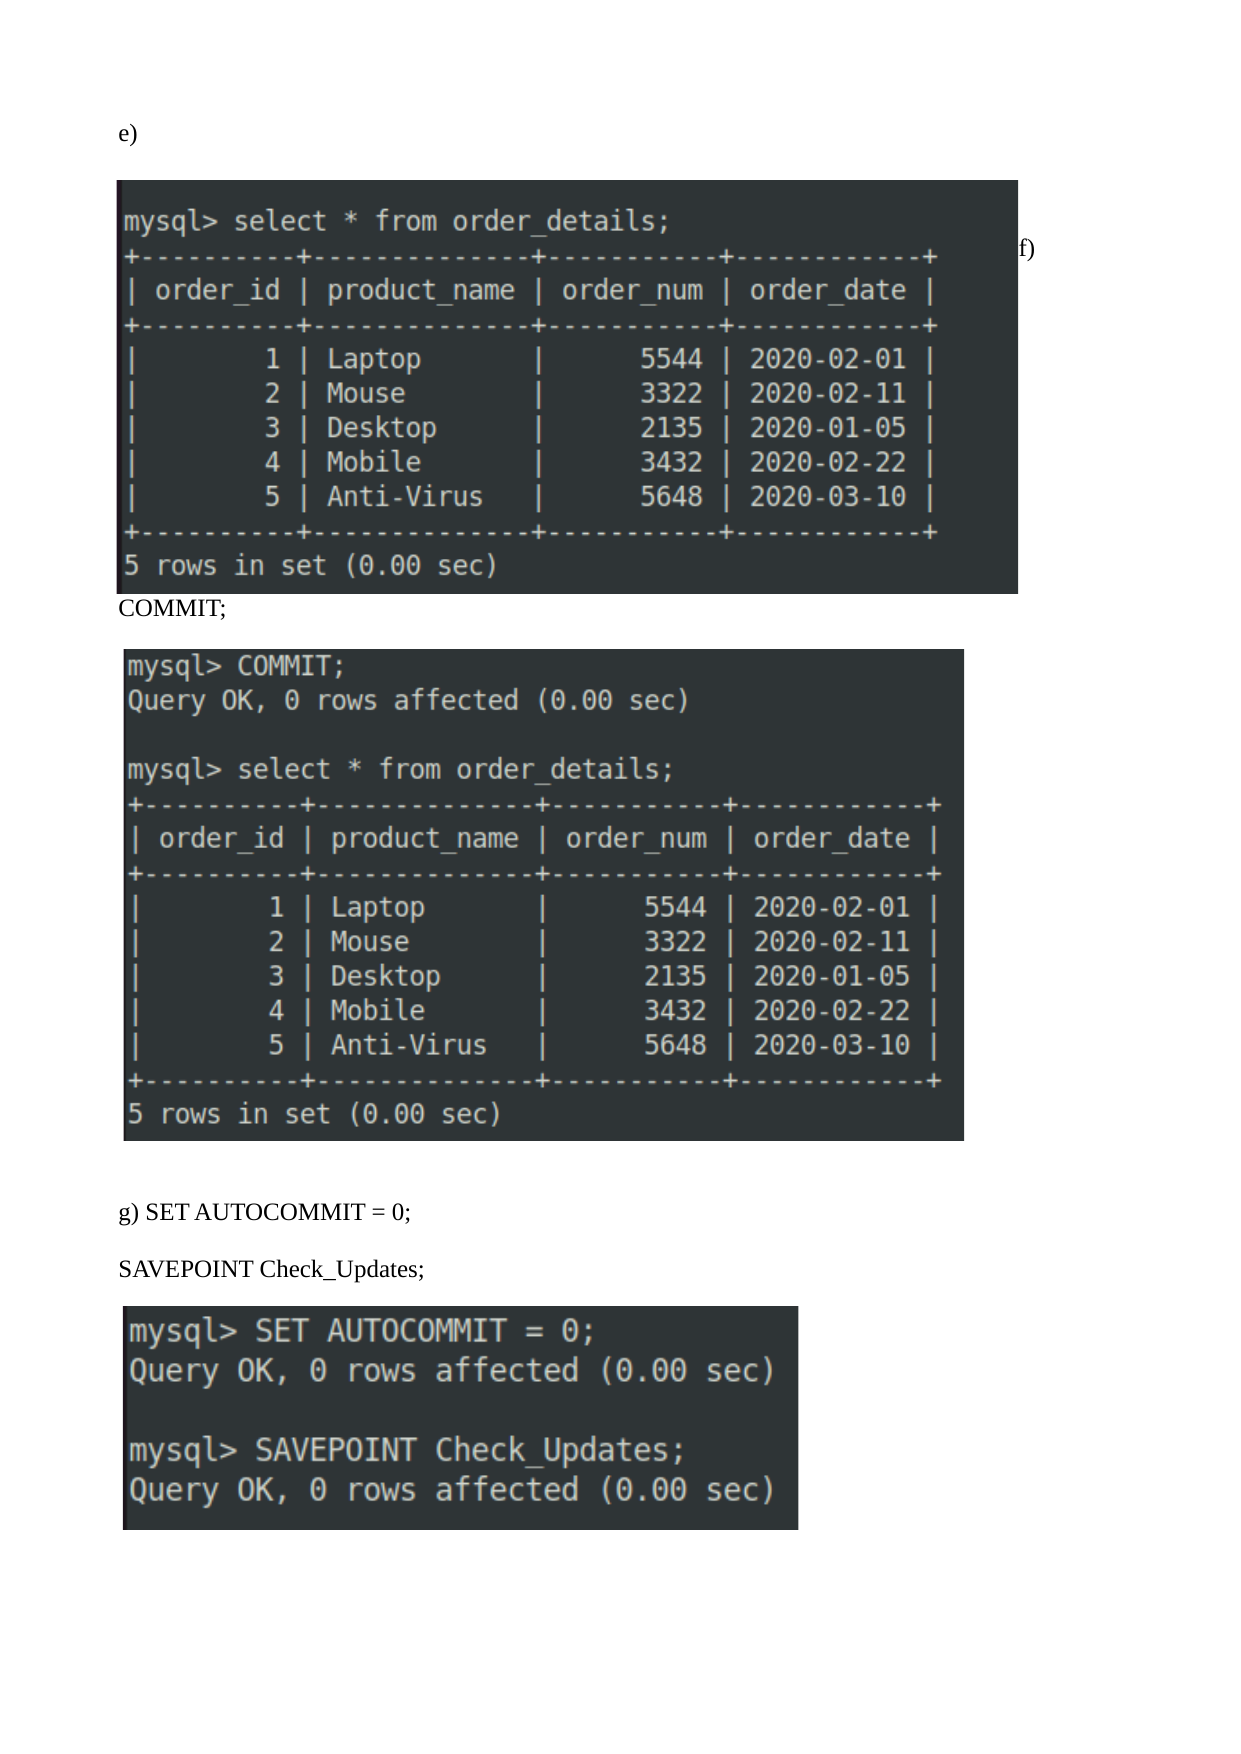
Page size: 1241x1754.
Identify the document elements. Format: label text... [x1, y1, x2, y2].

text g) SET AUTOCOMMIT = 0; [118, 1197, 1122, 1226]
text SAVEPOINT Check_Updates; [118, 1254, 1122, 1283]
picture [116, 180, 1019, 594]
text e) [118, 118, 1122, 147]
picture [123, 649, 965, 1141]
picture [122, 1306, 799, 1530]
